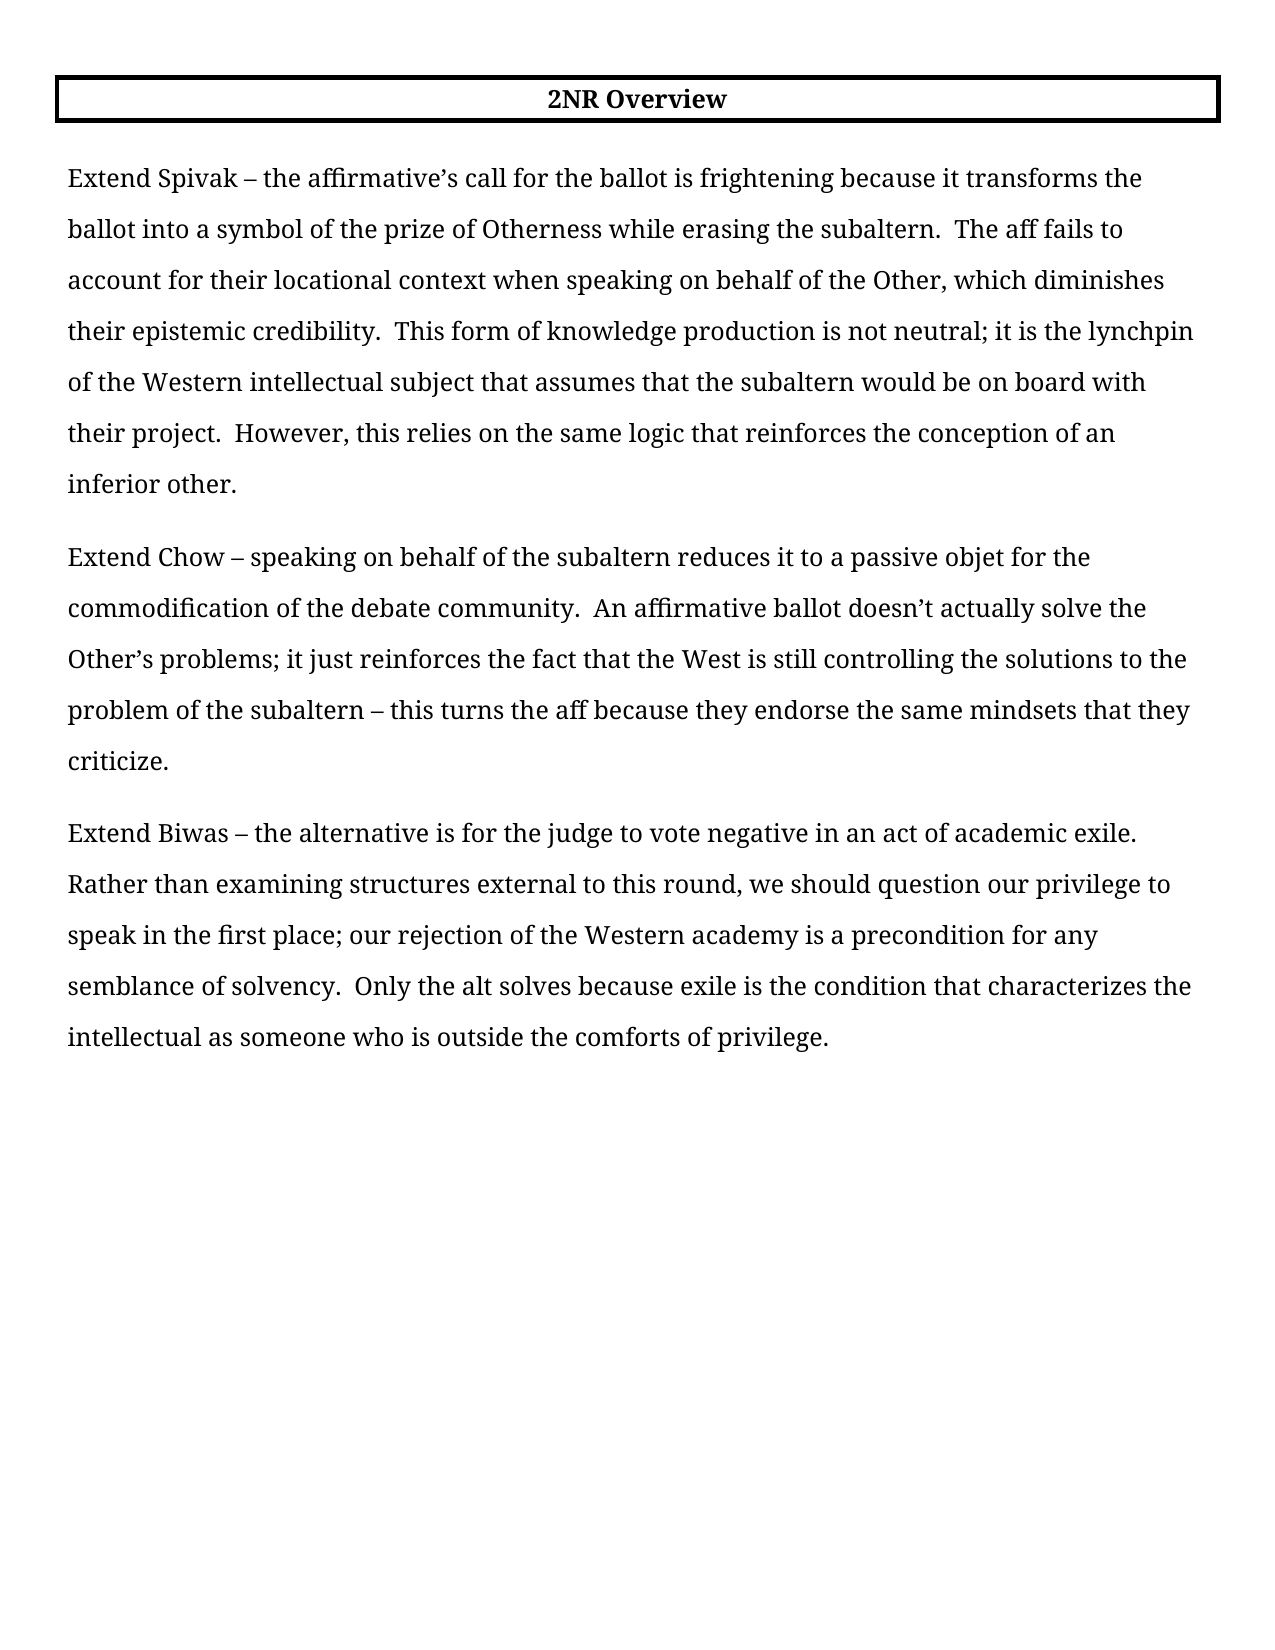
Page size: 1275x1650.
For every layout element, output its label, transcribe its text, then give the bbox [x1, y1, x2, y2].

text Extend Chow – speaking on behalf of the subaltern reduces it to a passive objet for the commodification of the debate community. An affirmative ballot doesn’t actually solve the Other’s problems; it just reinforces the fact that the West is still controlling the solutions to the problem of the subaltern – this turns the aff because they endorse the same mindsets that they criticize. [67, 539, 1207, 778]
text Extend Biwas – the alternative is for the judge to vote negative in an act of academic exile. Rather than examining structures external to this round, we should question our privilege to speak in the first place; our rejection of the Western academy is a precondition for any semblance of solvency. Only the alt solves because exile is the condition that characterizes the intellectual as someone who is outside the comforts of privilege. [67, 816, 1207, 1054]
text Extend Spivak – the affirmative’s call for the ballot is frightening because it transforms the ballot into a symbol of the prize of Otherness while erasing the subaltern. The aff fails to account for their locational context when speaking on behalf of the Other, which diminishes their epistemic credibility. This form of knowledge production is not neutral; it is the lynchpin of the Western intellectual subject that assumes that the subaltern would be on board with their project. However, this relies on the same logic that reinforces the conception of an inferior other. [67, 161, 1207, 501]
subtitle 2NR Overview [59, 80, 1216, 118]
